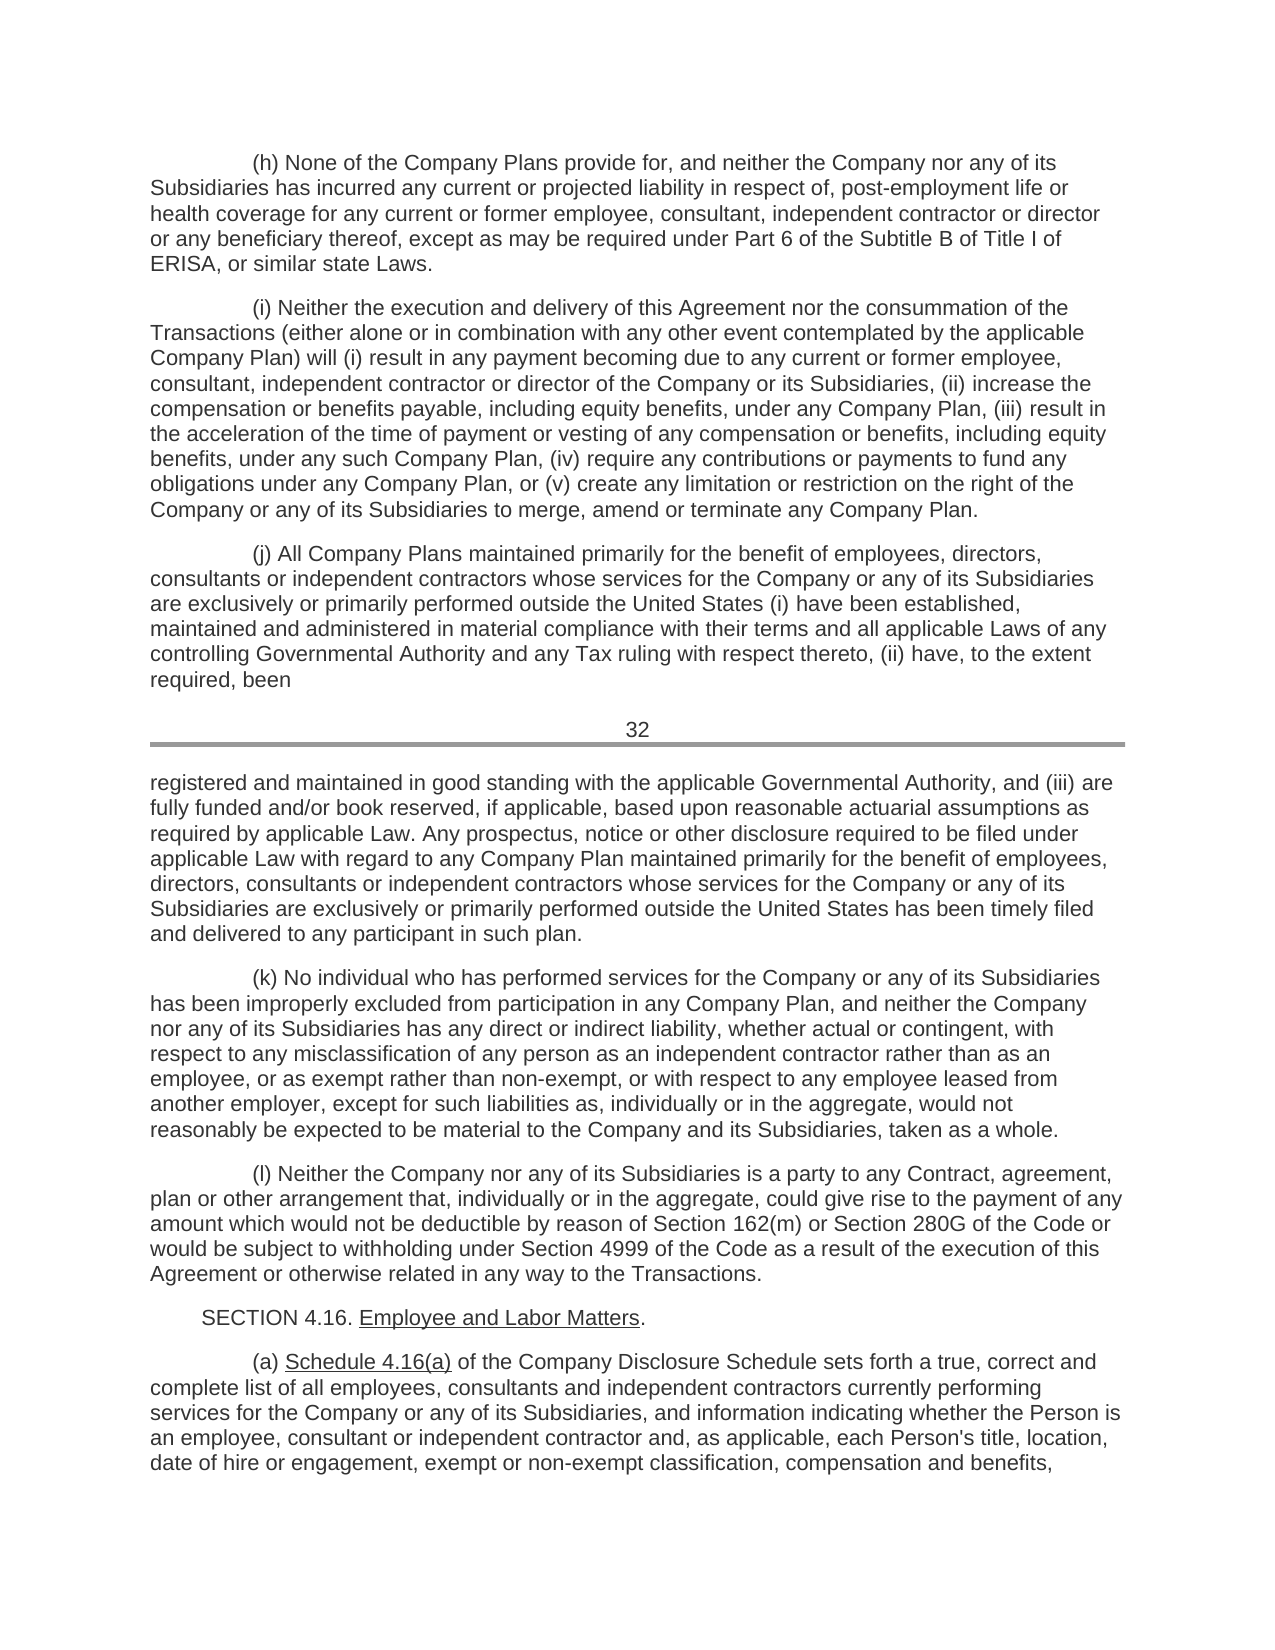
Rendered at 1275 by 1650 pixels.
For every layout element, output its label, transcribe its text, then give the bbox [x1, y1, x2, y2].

text (i) Neither the execution and delivery of this Agreement nor the consummation of the Transactions (either alone or in combination with any other event contemplated by the applicable Company Plan) will (i) result in any payment becoming due to any current or former employee, consultant, independent contractor or director of the Company or its Subsidiaries, (ii) increase the compensation or benefits payable, including equity benefits, under any Company Plan, (iii) result in the acceleration of the time of payment or vesting of any compensation or benefits, including equity benefits, under any such Company Plan, (iv) require any contributions or payments to fund any obligations under any Company Plan, or (v) create any limitation or restriction on the right of the Company or any of its Subsidiaries to merge, amend or terminate any Company Plan. [150, 295, 1125, 522]
text (k) No individual who has performed services for the Company or any of its Subsidiaries has been improperly excluded from participation in any Company Plan, and neither the Company nor any of its Subsidiaries has any direct or indirect liability, whether actual or contingent, with respect to any misclassification of any person as an independent contractor rather than as an employee, or as exempt rather than non-exempt, or with respect to any employee leased from another employer, except for such liabilities as, individually or in the aggregate, would not reasonably be expected to be material to the Company and its Subsidiaries, taken as a whole. [150, 965, 1125, 1142]
text registered and maintained in good standing with the applicable Governmental Authority, and (iii) are fully funded and/or book reserved, if applicable, based upon reasonable actuarial assumptions as required by applicable Law. Any prospectus, notice or other disclosure required to be filed under applicable Law with regard to any Company Plan maintained primarily for the benefit of employees, directors, consultants or independent contractors whose services for the Company or any of its Subsidiaries are exclusively or primarily performed outside the United States has been timely filed and delivered to any participant in such plan. [150, 770, 1125, 947]
text (j) All Company Plans maintained primarily for the benefit of employees, directors, consultants or independent contractors whose services for the Company or any of its Subsidiaries are exclusively or primarily performed outside the United States (i) have been established, maintained and administered in material compliance with their terms and all applicable Laws of any controlling Governmental Authority and any Tax ruling with respect thereto, (ii) have, to the extent required, been [150, 540, 1125, 692]
text (h) None of the Company Plans provide for, and neither the Company nor any of its Subsidiaries has incurred any current or projected liability in respect of, post-employment life or health coverage for any current or former employee, consultant, independent contractor or director or any beneficiary thereof, except as may be required under Part 6 of the Subtitle B of Title I of ERISA, or similar state Laws. [150, 150, 1125, 276]
text (l) Neither the Company nor any of its Subsidiaries is a party to any Contract, agreement, plan or other arrangement that, individually or in the aggregate, could give rise to the payment of any amount which would not be deductible by reason of Section 162(m) or Section 280G of the Code or would be subject to withholding under Section 4999 of the Code as a result of the execution of this Agreement or otherwise related in any way to the Transactions. [150, 1161, 1125, 1287]
text SECTION 4.16. Employee and Labor Matters. [150, 1305, 1125, 1331]
text 32 [150, 717, 1125, 742]
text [150, 1349, 1125, 1475]
